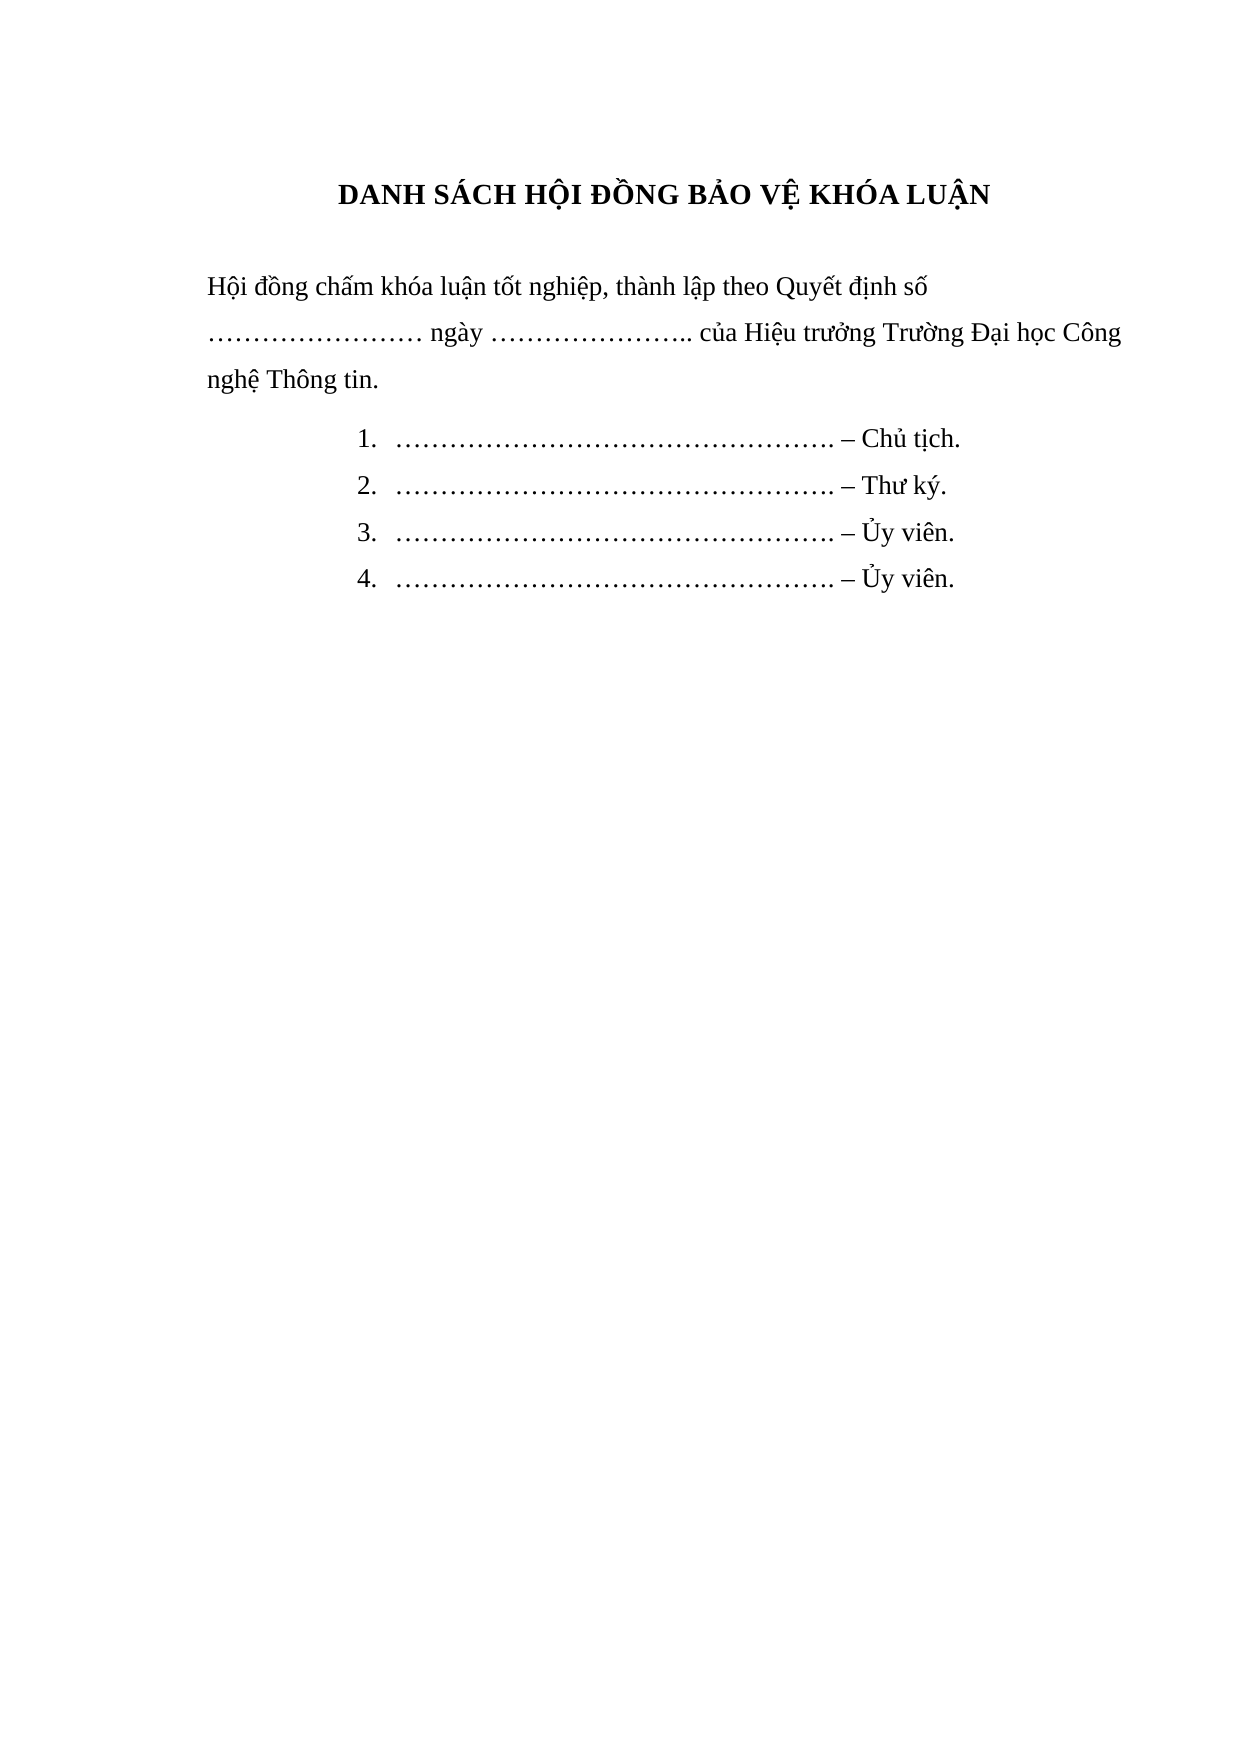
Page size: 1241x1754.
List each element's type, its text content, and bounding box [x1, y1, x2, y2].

list …………………………………………. – Chủ tịch. [357, 422, 1122, 453]
list …………………………………………. – Thư ký. [357, 469, 1122, 500]
list …………………………………………. – Ủy viên. [357, 562, 1122, 593]
text DANH SÁCH HỘI ĐỒNG BẢO VỆ KHÓA LUẬN [207, 177, 1122, 211]
list …………………………………………. – Ủy viên. [357, 516, 1122, 547]
text Hội đồng chấm khóa luận tốt nghiệp, thành lập theo Quyết định số …………………… ngày ………………….. của Hiệu trưởng Trường Đại học Công nghệ Thông tin. [207, 270, 1122, 394]
